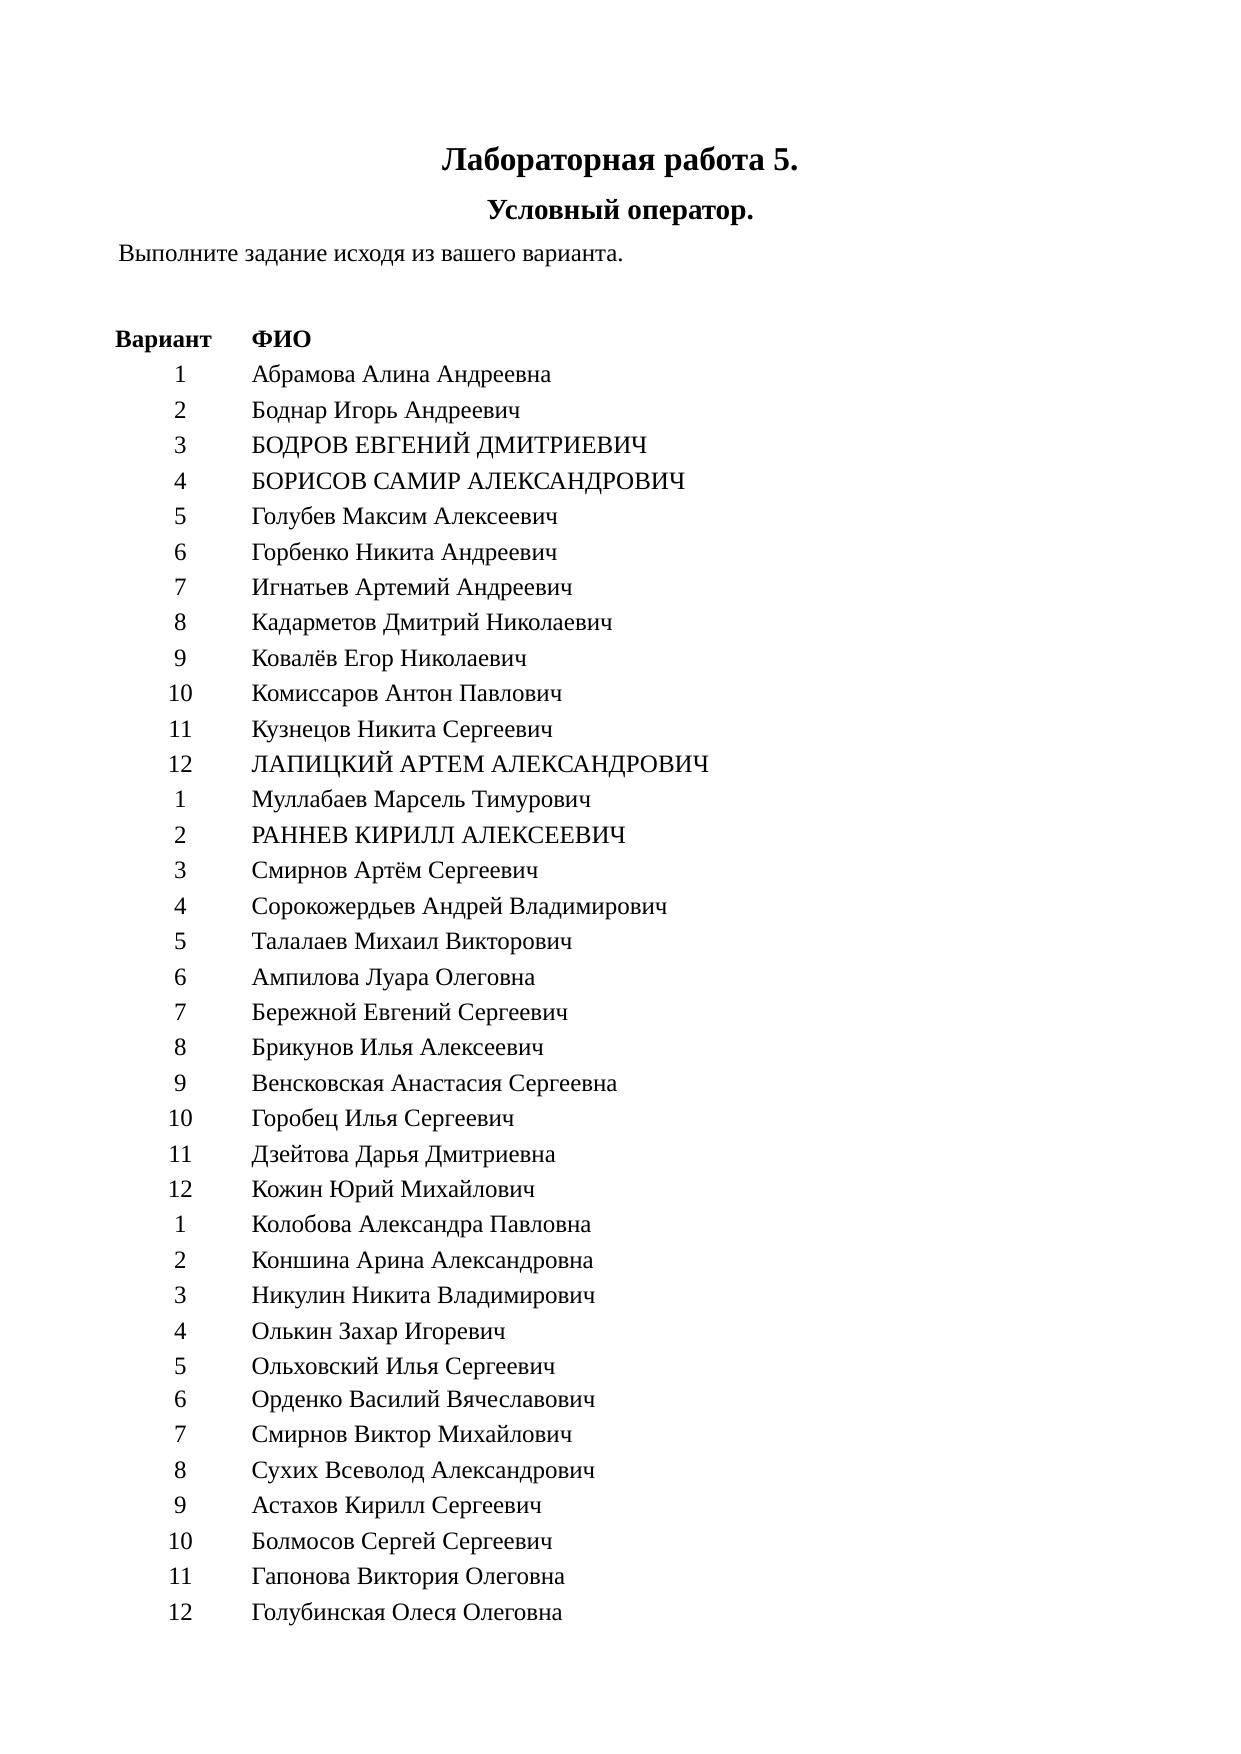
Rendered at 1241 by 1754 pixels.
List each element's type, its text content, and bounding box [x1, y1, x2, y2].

table_cell Ампилова Луара Олеговна [248, 955, 793, 990]
table_cell 10 [112, 1519, 248, 1554]
table_cell 5 [112, 1345, 248, 1380]
table_cell 1 [112, 353, 248, 388]
table_cell Смирнов Виктор Михайлович [248, 1413, 793, 1448]
table_cell Кадарметов Дмитрий Николаевич [248, 601, 793, 636]
table_cell 5 [112, 495, 248, 530]
table_cell 10 [112, 1097, 248, 1132]
table_cell 12 [112, 1168, 248, 1203]
text Выполните задание исходя из вашего варианта. [118, 238, 1122, 267]
table_cell 4 [112, 884, 248, 919]
table_cell Астахов Кирилл Сергеевич [248, 1484, 793, 1519]
table_cell 4 [112, 1309, 248, 1344]
table_cell 1 [112, 778, 248, 813]
table_cell 6 [112, 955, 248, 990]
table_cell Никулин Никита Владимирович [248, 1274, 793, 1309]
table_cell Бережной Евгений Сергеевич [248, 990, 793, 1026]
table_cell РАННЕВ КИРИЛЛ АЛЕКСЕЕВИЧ [248, 813, 793, 849]
table_cell Гапонова Виктория Олеговна [248, 1555, 793, 1590]
table_cell Орденко Василий Вячеславович [248, 1380, 793, 1413]
table_cell Голубинская Олеся Олеговна [248, 1590, 793, 1625]
table_header ФИО [248, 324, 793, 353]
table_cell 9 [112, 1484, 248, 1519]
table_cell Абрамова Алина Андреевна [248, 353, 793, 388]
table_cell Ольховский Илья Сергеевич [248, 1345, 793, 1380]
table_cell Сорокожердьев Андрей Владимирович [248, 884, 793, 919]
table_cell 3 [112, 849, 248, 884]
table_cell Горбенко Никита Андреевич [248, 530, 793, 565]
table_cell 11 [112, 1555, 248, 1590]
table_cell Венсковская Анастасия Сергеевна [248, 1061, 793, 1097]
table_cell 2 [112, 388, 248, 424]
table_header Вариант [112, 324, 248, 353]
table_cell 10 [112, 672, 248, 707]
table_cell 7 [112, 1413, 248, 1448]
subtitle Условный оператор. [118, 192, 1122, 225]
table_cell 4 [112, 459, 248, 494]
table_cell 2 [112, 813, 248, 849]
table_cell Комиссаров Антон Павлович [248, 672, 793, 707]
table_cell Дзейтова Дарья Дмитриевна [248, 1132, 793, 1167]
table_cell Боднар Игорь Андреевич [248, 388, 793, 424]
table_cell Ковалёв Егор Николаевич [248, 636, 793, 672]
table_cell Муллабаев Марсель Тимурович [248, 778, 793, 813]
table_cell 6 [112, 530, 248, 565]
table_cell БОДРОВ ЕВГЕНИЙ ДМИТРИЕВИЧ [248, 424, 793, 459]
table_cell 8 [112, 1026, 248, 1061]
table_cell 3 [112, 1274, 248, 1309]
table_cell 11 [112, 1132, 248, 1167]
table_cell 1 [112, 1203, 248, 1238]
table_cell Голубев Максим Алексеевич [248, 495, 793, 530]
table_cell 2 [112, 1238, 248, 1274]
table_cell 12 [112, 1590, 248, 1625]
table_cell 12 [112, 743, 248, 778]
table_cell 7 [112, 990, 248, 1026]
table_cell Горобец Илья Сергеевич [248, 1097, 793, 1132]
table_cell 3 [112, 424, 248, 459]
table_cell 8 [112, 1448, 248, 1484]
table_cell 7 [112, 565, 248, 601]
table_cell Коншина Арина Александровна [248, 1238, 793, 1274]
table_cell Смирнов Артём Сергеевич [248, 849, 793, 884]
table_cell 5 [112, 920, 248, 955]
table_cell 9 [112, 636, 248, 672]
table_cell Игнатьев Артемий Андреевич [248, 565, 793, 601]
table_cell Олькин Захар Игоревич [248, 1309, 793, 1344]
table_cell Болмосов Сергей Сергеевич [248, 1519, 793, 1554]
subtitle Лабораторная работа 5. [118, 139, 1122, 177]
table_cell БОРИСОВ САМИР АЛЕКСАНДРОВИЧ [248, 459, 793, 494]
table_cell Колобова Александра Павловна [248, 1203, 793, 1238]
table_cell Кожин Юрий Михайлович [248, 1168, 793, 1203]
table_cell 11 [112, 707, 248, 742]
table_cell Кузнецов Никита Сергеевич [248, 707, 793, 742]
table_cell ЛАПИЦКИЙ АРТЕМ АЛЕКСАНДРОВИЧ [248, 743, 793, 778]
table_cell Талалаев Михаил Викторович [248, 920, 793, 955]
table_cell 8 [112, 601, 248, 636]
table_cell 6 [112, 1380, 248, 1413]
table_cell Сухих Всеволод Александрович [248, 1448, 793, 1484]
table_cell Брикунов Илья Алексеевич [248, 1026, 793, 1061]
table_cell 9 [112, 1061, 248, 1097]
